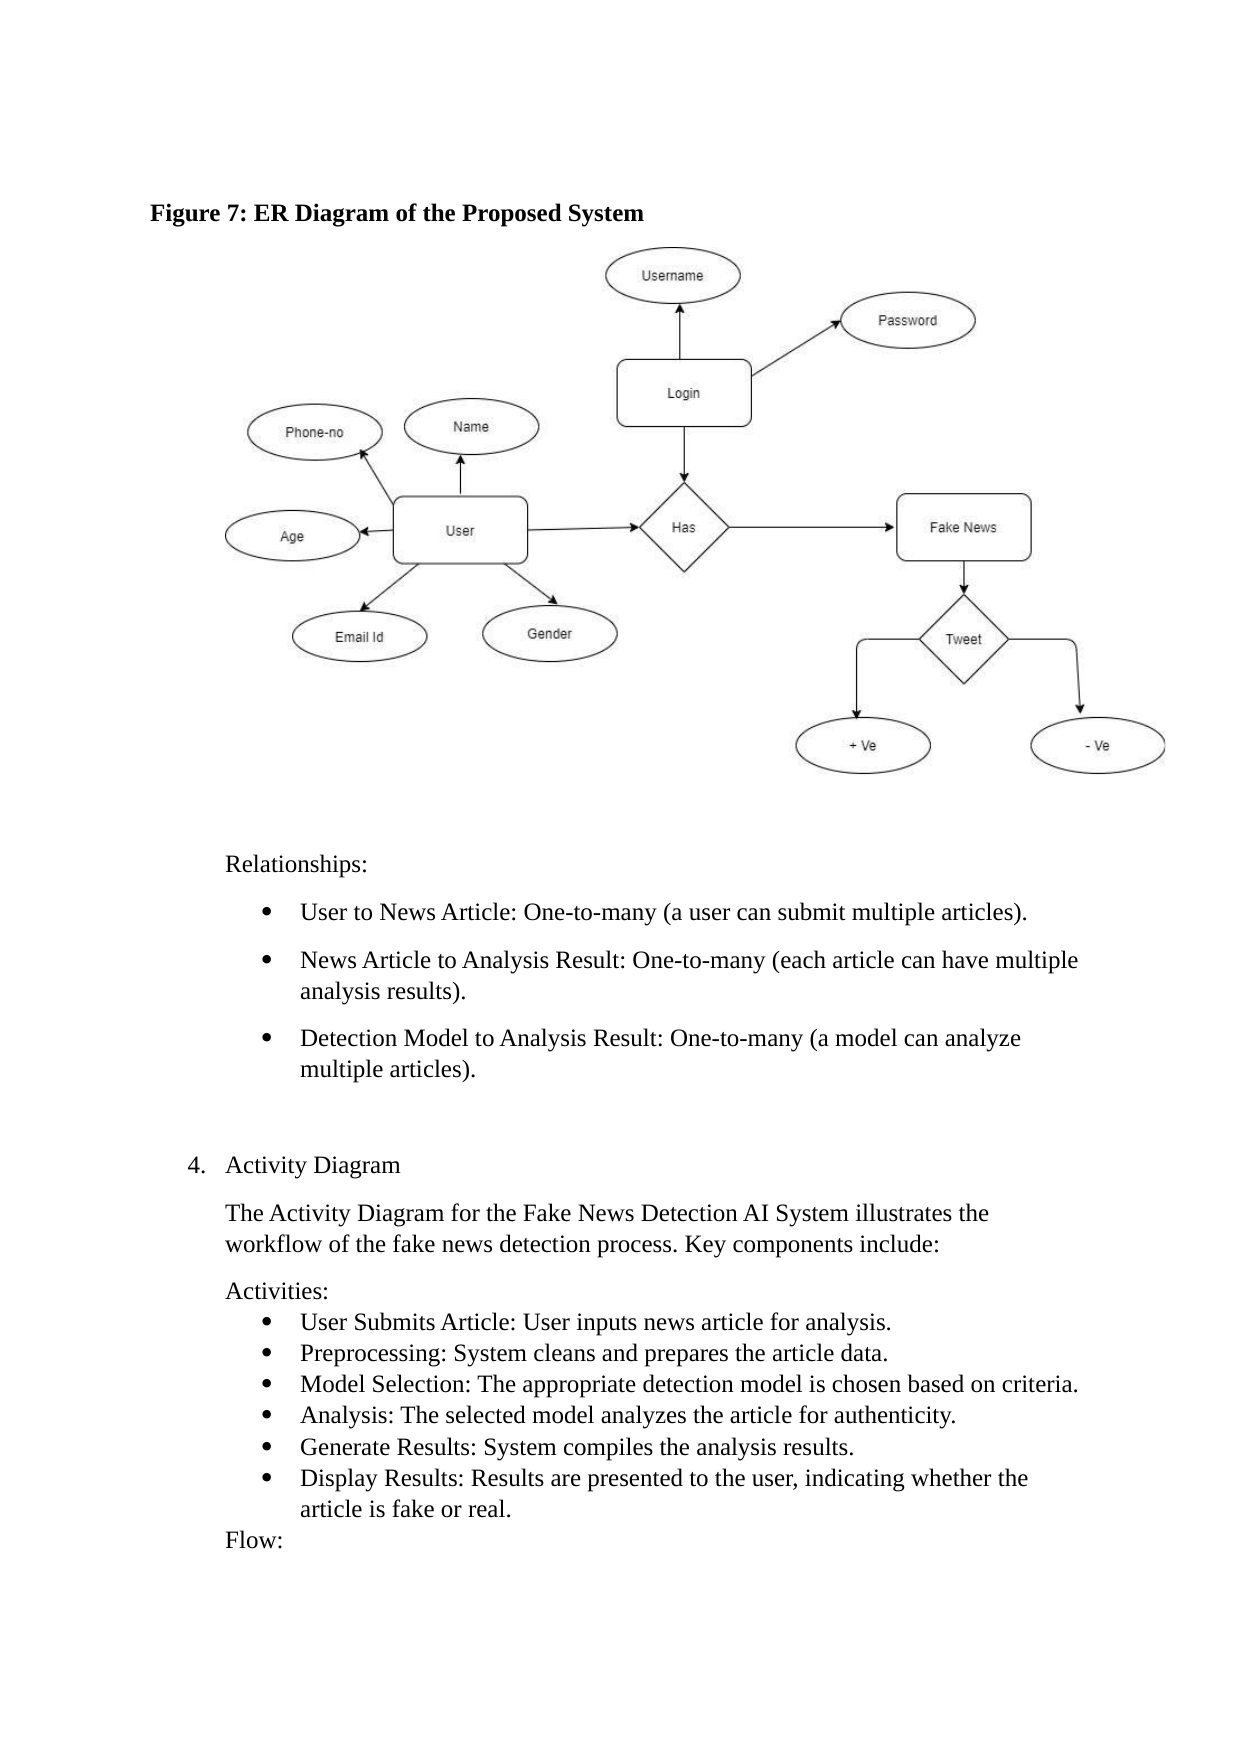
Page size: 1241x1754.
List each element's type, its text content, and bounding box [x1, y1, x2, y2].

list Analysis: The selected model analyzes the article for authenticity. [262, 1401, 1090, 1429]
list Activities: [225, 1276, 1090, 1305]
picture [225, 247, 1166, 783]
list Preprocessing: System cleans and prepares the article data. [262, 1338, 1090, 1367]
text Figure 7: ER Diagram of the Proposed System [150, 198, 1090, 226]
list Display Results: Results are presented to the user, indicating whether the article is fake or real. [262, 1463, 1090, 1522]
list Activity Diagram [187, 1150, 1090, 1179]
list Detection Model to Analysis Result: One-to-many (a model can analyze multiple articles). [262, 1023, 1090, 1083]
list News Article to Analysis Result: One-to-many (each article can have multiple analysis results). [262, 945, 1090, 1004]
list User to News Article: One-to-many (a user can submit multiple articles). [262, 897, 1090, 926]
text The Activity Diagram for the Fake News Detection AI System illustrates the workflow of the fake news detection process. Key components include: [225, 1198, 1090, 1257]
list Flow: [225, 1525, 1090, 1553]
list Generate Results: System compiles the analysis results. [262, 1432, 1090, 1460]
list Model Selection: The appropriate detection model is chosen based on criteria. [262, 1369, 1090, 1398]
text Relationships: [225, 849, 1090, 878]
list User Submits Article: User inputs news article for analysis. [262, 1307, 1090, 1336]
